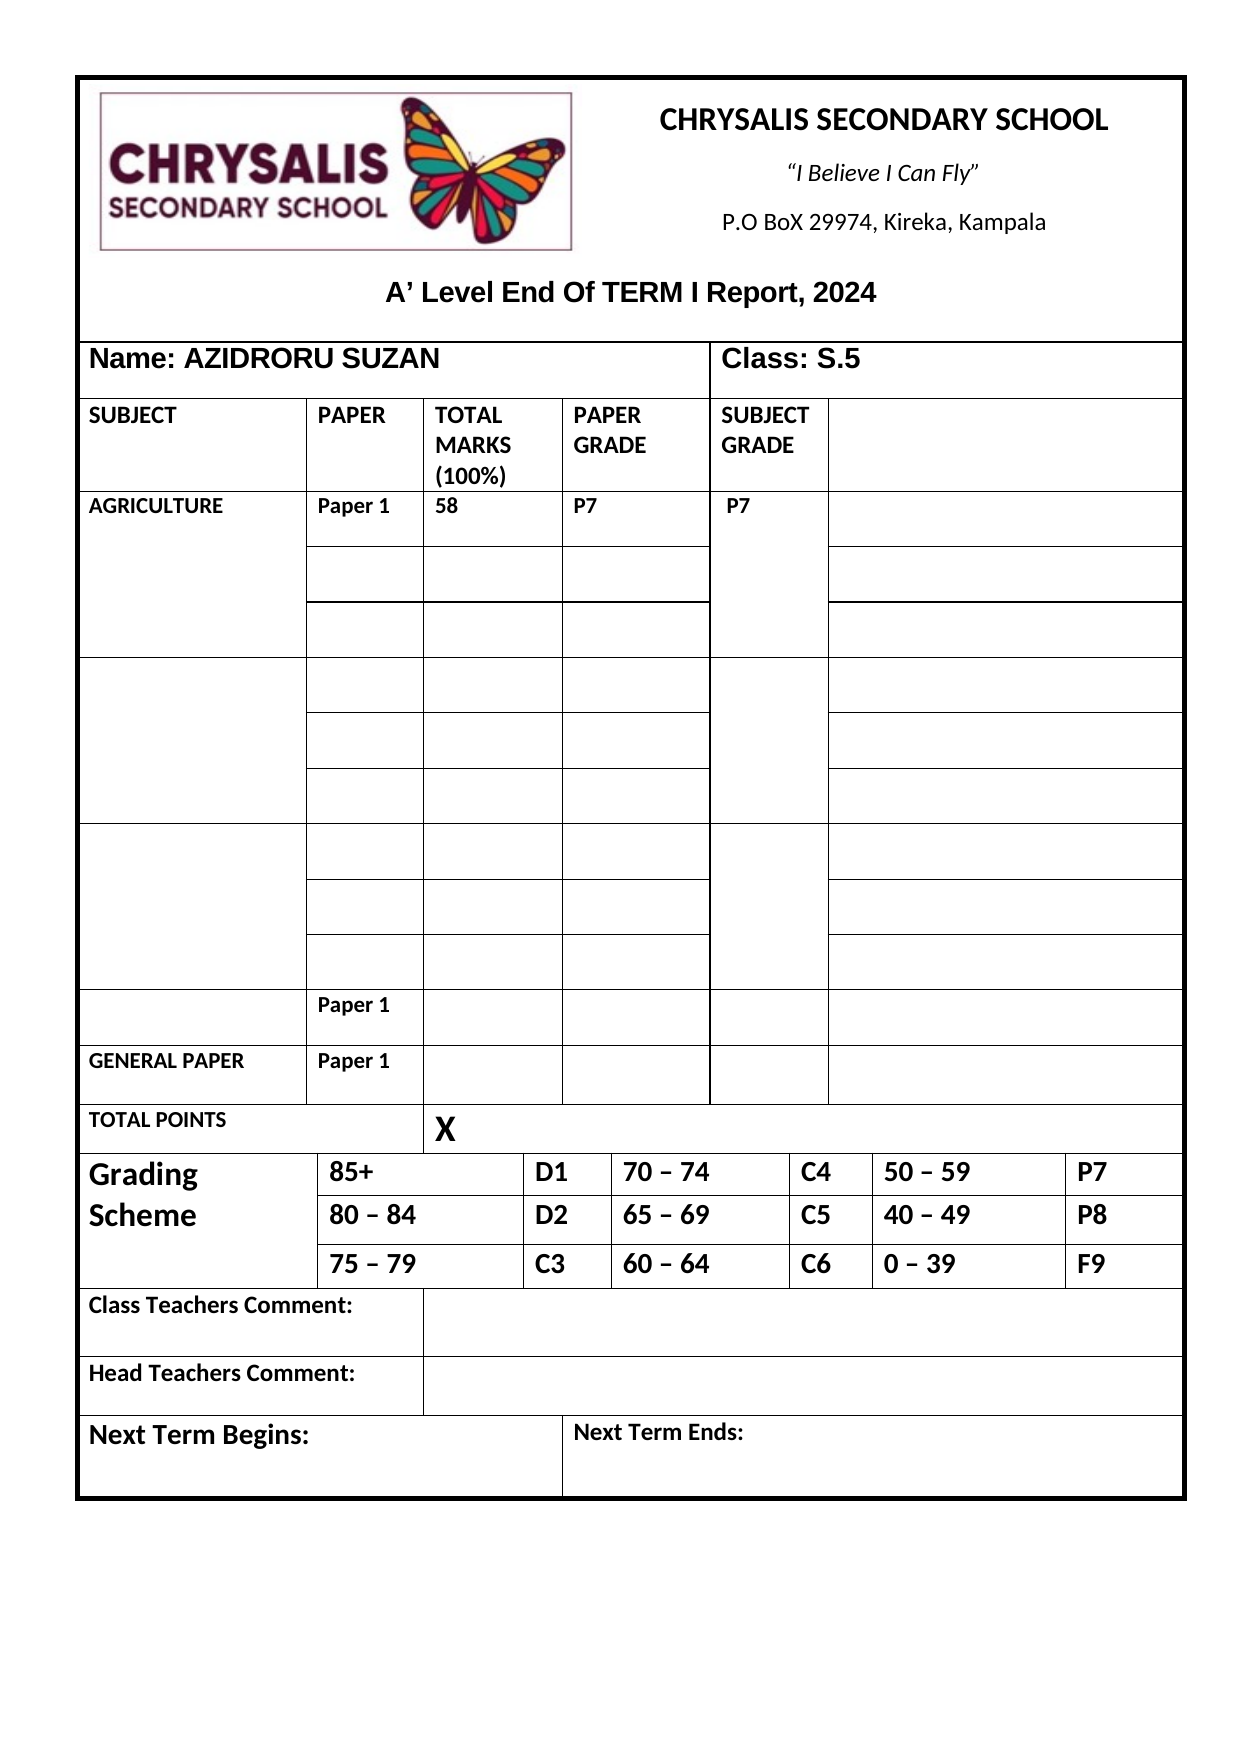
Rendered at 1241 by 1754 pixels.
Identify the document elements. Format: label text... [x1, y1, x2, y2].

table_cell 50 – 59 [873, 1154, 1065, 1195]
table_cell P7 [563, 492, 709, 546]
table_cell 70 – 74 [612, 1154, 789, 1195]
table_cell Paper 1 [307, 492, 423, 546]
table_cell [424, 1289, 1182, 1356]
table_cell [829, 935, 1182, 989]
table_cell [80, 990, 306, 1045]
table_cell C3 [524, 1245, 611, 1288]
table_cell D1 [524, 1154, 611, 1195]
table_cell [307, 547, 423, 601]
table_cell [307, 880, 423, 934]
table_cell Class: S.5 [711, 343, 1182, 398]
table_cell 75 – 79 [318, 1245, 523, 1288]
table_cell C4 [790, 1154, 872, 1195]
table_cell [711, 990, 828, 1045]
table_cell [424, 658, 562, 712]
table_cell [563, 658, 709, 712]
table_cell X [424, 1105, 1182, 1152]
table_cell [563, 990, 709, 1045]
table_cell Head Teachers Comment: [80, 1357, 423, 1415]
table_cell [829, 713, 1182, 768]
table_cell GENERAL PAPER [80, 1046, 306, 1104]
table_cell [424, 1357, 1182, 1415]
table_cell 58 [424, 492, 562, 546]
table_cell [563, 603, 709, 657]
table_cell [711, 658, 828, 823]
table_cell [563, 880, 709, 934]
table_cell [424, 547, 562, 601]
table_cell PAPER GRADE [563, 399, 709, 491]
table_cell [711, 824, 828, 989]
table_cell Next Term Begins: [80, 1416, 562, 1496]
table_cell 80 – 84 [318, 1196, 523, 1244]
table_cell 0 – 39 [873, 1245, 1065, 1288]
table_cell [829, 492, 1182, 546]
table_cell P8 [1066, 1196, 1182, 1244]
table_cell 85+ [318, 1154, 523, 1195]
table_cell [829, 399, 1182, 491]
table_cell SUBJECT [80, 399, 306, 491]
table_cell Paper 1 [307, 990, 423, 1045]
table_cell [563, 1046, 709, 1104]
table_cell F9 [1066, 1245, 1182, 1288]
table_cell [829, 824, 1182, 878]
table_cell 60 – 64 [612, 1245, 789, 1288]
table_cell [829, 547, 1182, 601]
table_cell [307, 713, 423, 768]
table_cell TOTAL POINTS [80, 1105, 423, 1152]
table_cell [424, 990, 562, 1045]
table_cell [424, 824, 562, 878]
table_cell [307, 603, 423, 657]
table_cell PAPER [307, 399, 423, 491]
table_cell [307, 658, 423, 712]
table_cell [829, 769, 1182, 823]
table_cell C6 [790, 1245, 872, 1288]
table_cell D2 [524, 1196, 611, 1244]
table_cell 40 – 49 [873, 1196, 1065, 1244]
table_cell [563, 935, 709, 989]
table_cell P7 [1066, 1154, 1182, 1195]
table_cell [829, 990, 1182, 1045]
table_cell [424, 769, 562, 823]
table_cell [563, 824, 709, 878]
table_cell [563, 769, 709, 823]
table_cell [80, 658, 306, 823]
table_cell Grading Scheme [80, 1154, 317, 1288]
table_cell [563, 713, 709, 768]
table_cell [424, 713, 562, 768]
table_cell [307, 824, 423, 878]
table_cell [307, 935, 423, 989]
table_cell Paper 1 [307, 1046, 423, 1104]
table_cell [829, 880, 1182, 934]
table_cell 65 – 69 [612, 1196, 789, 1244]
table_header A’ Level End Of TERM I Report, 2024 [80, 80, 1182, 341]
table_cell Next Term Ends: [563, 1416, 1182, 1496]
table_cell AGRICULTURE [80, 492, 306, 657]
picture [88, 84, 583, 258]
table_cell [424, 935, 562, 989]
table_cell [80, 824, 306, 989]
table_cell [829, 658, 1182, 712]
table_cell P7 [711, 492, 828, 657]
table_cell SUBJECT GRADE [711, 399, 828, 491]
table_cell [424, 1046, 562, 1104]
table_cell Name: AZIDRORU SUZAN [80, 343, 709, 398]
table_cell TOTAL MARKS (100%) [424, 399, 562, 491]
table_cell [307, 769, 423, 823]
table_cell [424, 880, 562, 934]
table_cell C5 [790, 1196, 872, 1244]
table_cell [829, 1046, 1182, 1104]
table_cell Class Teachers Comment: [80, 1289, 423, 1356]
table_cell [711, 1046, 828, 1104]
table_cell [829, 603, 1182, 657]
table_cell [563, 547, 709, 601]
table_cell [424, 603, 562, 657]
